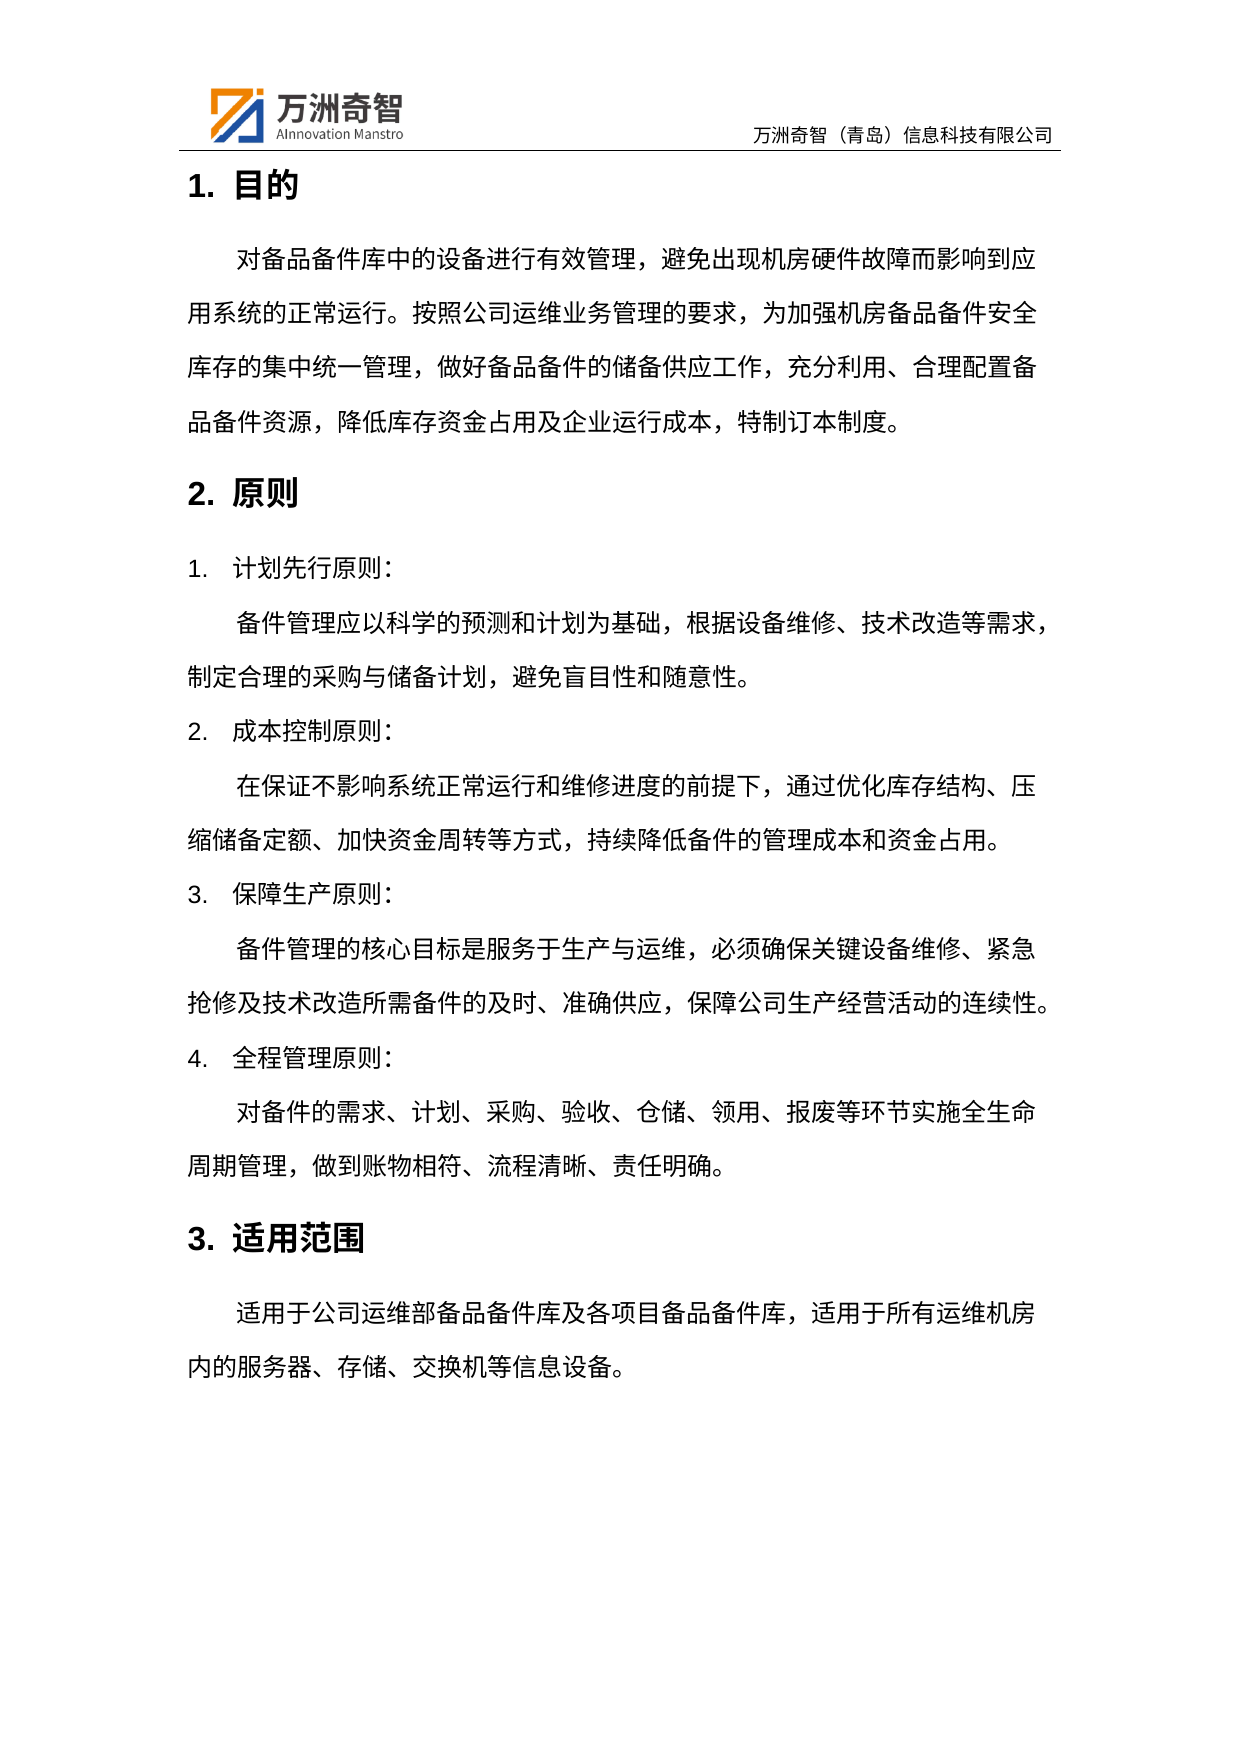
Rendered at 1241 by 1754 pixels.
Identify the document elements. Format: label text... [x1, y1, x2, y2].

list 成本控制原则： [187, 712, 1053, 748]
list 全程管理原则： [187, 1038, 1053, 1074]
list 保障生产原则： [187, 875, 1053, 911]
text 在保证不影响系统正常运行和维修进度的前提下，通过优化库存结构、压缩储备定额、加快资金周转等方式，持续降低备件的管理成本和资金占用。 [187, 766, 1053, 857]
text 对备品备件库中的设备进行有效管理，避免出现机房硬件故障而影响到应用系统的正常运行。按照公司运维业务管理的要求，为加强机房备品备件安全库存的集中统一管理，做好备品备件的储备供应工作，充分利用、合理配置备品备件资源，降低库存资金占用及企业运行成本，特制订本制度。 [187, 239, 1053, 438]
text 对备件的需求、计划、采购、验收、仓储、领用、报废等环节实施全生命周期管理，做到账物相符、流程清晰、责任明确。 [187, 1092, 1053, 1183]
text 备件管理应以科学的预测和计划为基础，根据设备维修、技术改造等需求，制定合理的采购与储备计划，避免盲目性和随意性。 [187, 603, 1053, 694]
text 原则 [187, 467, 1053, 515]
picture [194, 79, 417, 150]
text 适用于公司运维部备品备件库及各项目备品备件库，适用于所有运维机房内的服务器、存储、交换机等信息设备。 [187, 1293, 1053, 1384]
text 适用范围 [187, 1212, 1053, 1260]
text 备件管理的核心目标是服务于生产与运维，必须确保关键设备维修、紧急抢修及技术改造所需备件的及时、准确供应，保障公司生产经营活动的连续性。 [187, 929, 1053, 1020]
list 计划先行原则： [187, 549, 1053, 585]
text 目的 [187, 162, 1053, 207]
